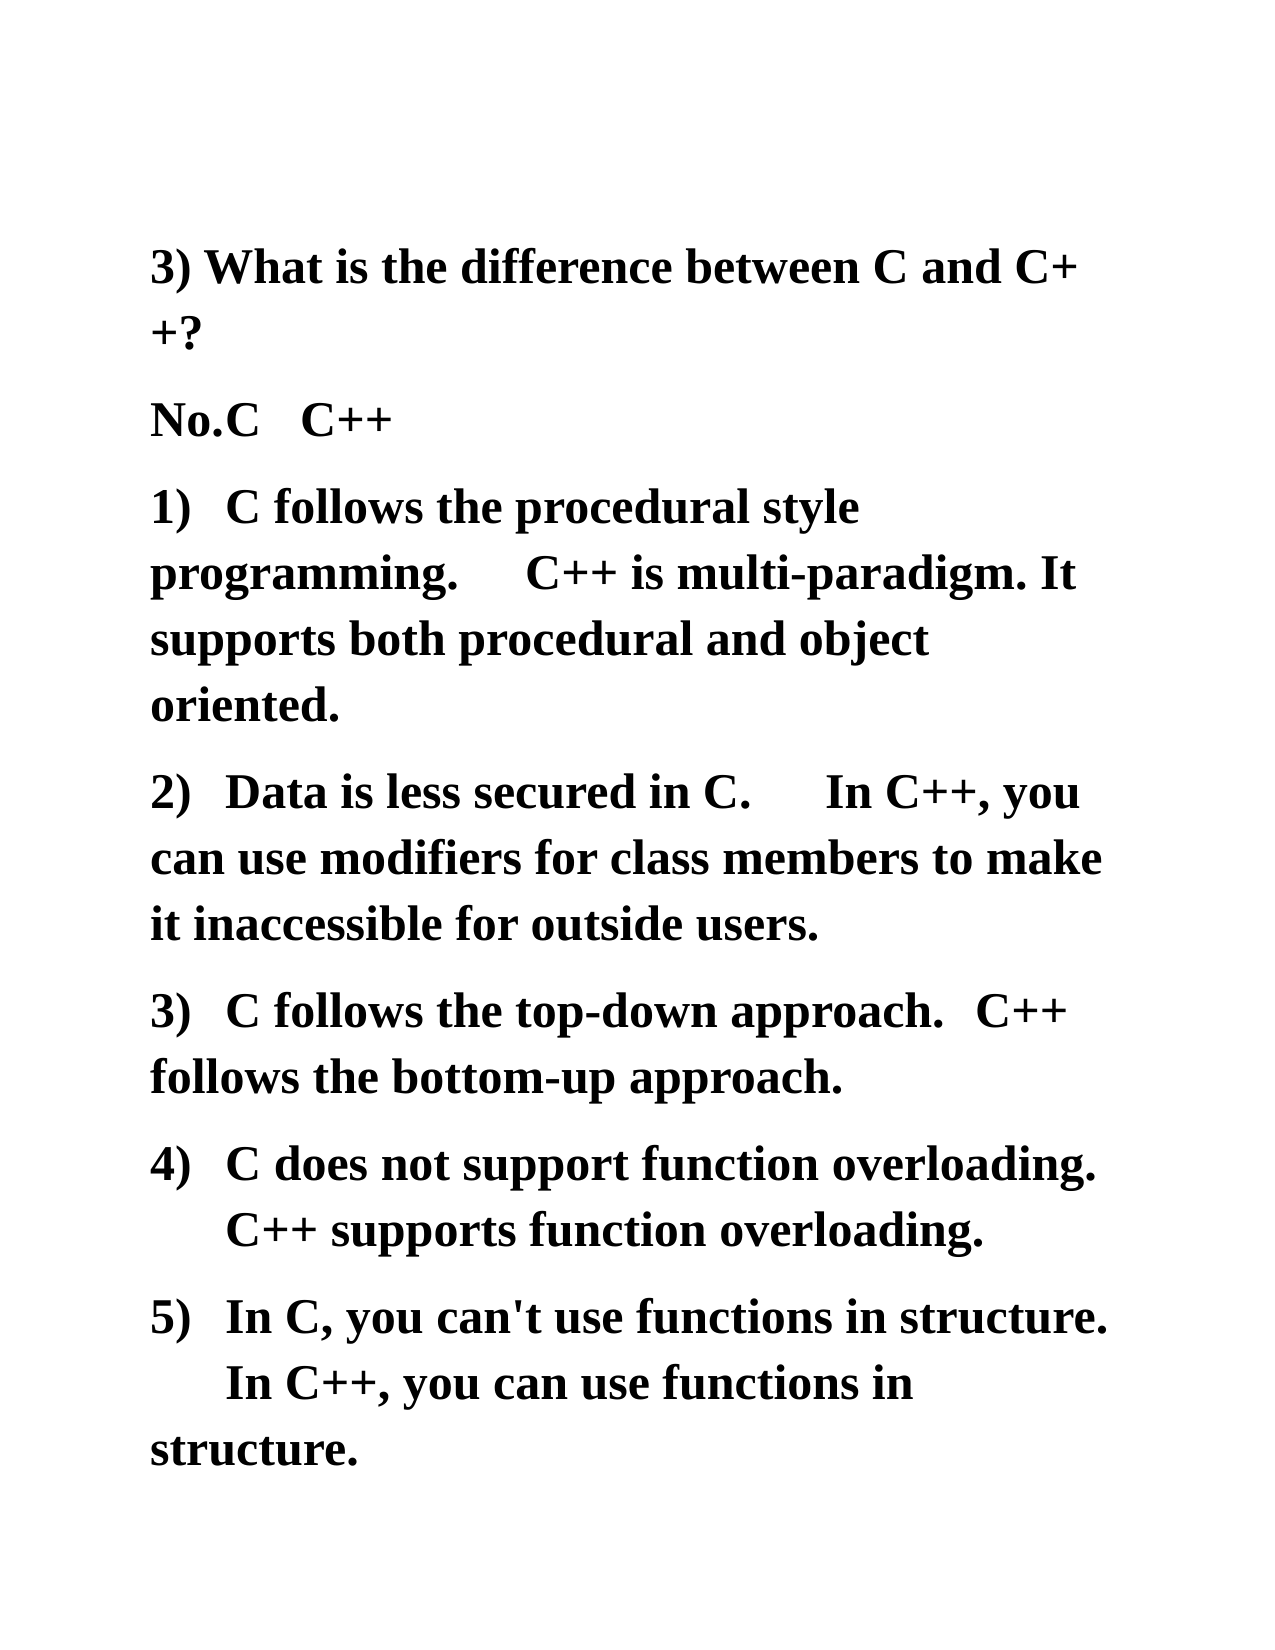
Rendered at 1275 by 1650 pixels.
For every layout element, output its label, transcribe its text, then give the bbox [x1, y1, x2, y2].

text 3) C follows the top-down approach. C++ follows the bottom-up approach. [150, 981, 1125, 1104]
text 5) In C, you can't use functions in structure. In C++, you can use functions in structure. [150, 1286, 1125, 1476]
text 4) C does not support function overloading. C++ supports function overloading. [150, 1133, 1125, 1257]
text 3) What is the difference between C and C++? [150, 237, 1125, 360]
text 2) Data is less secured in C. In C++, you can use modifiers for class members to make it inaccessible for outside users. [150, 762, 1125, 951]
text 1) C follows the procedural style programming. C++ is multi-paradigm. It supports both procedural and object oriented. [150, 477, 1125, 732]
text No. C C++ [150, 390, 1125, 447]
